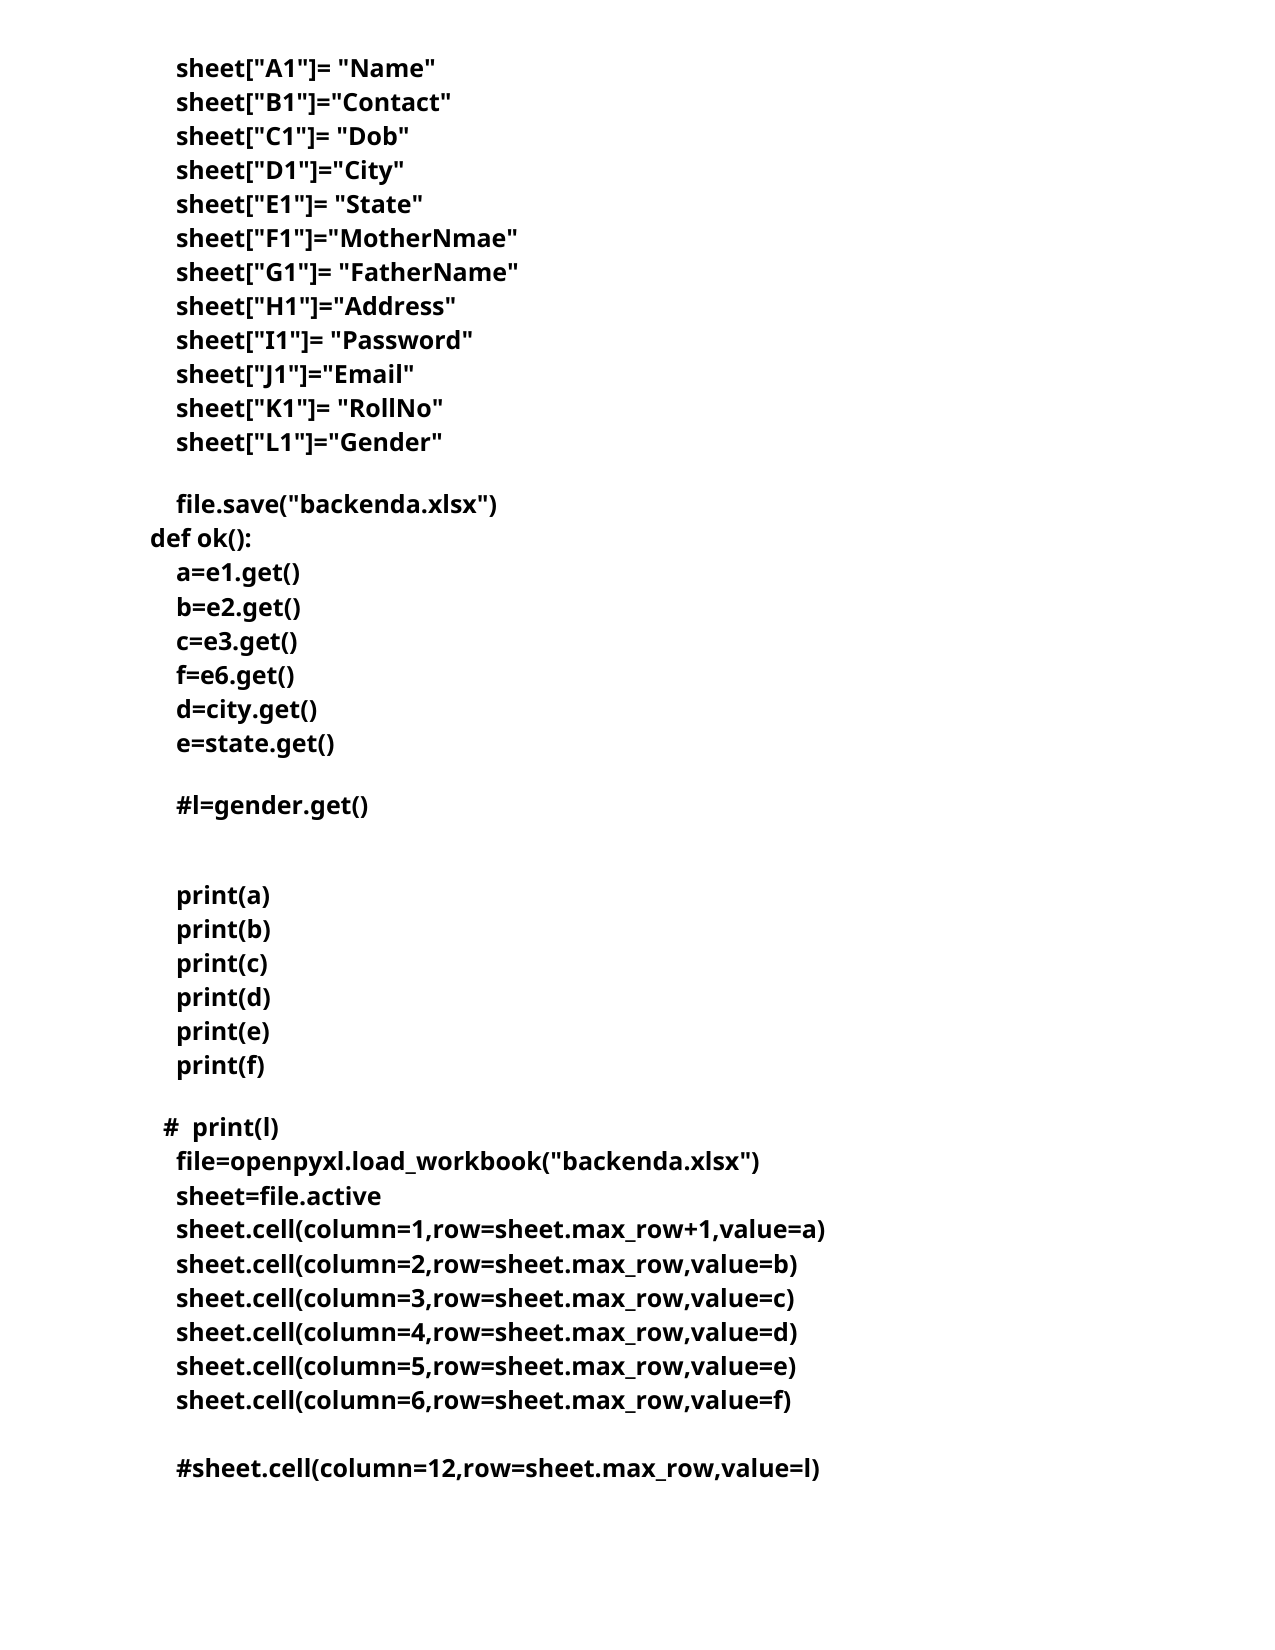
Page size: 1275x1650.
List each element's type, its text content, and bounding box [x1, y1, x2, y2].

text sheet["H1"]="Address" [150, 289, 1125, 323]
text f=e6.get() [150, 657, 1125, 691]
text print(b) [150, 912, 1125, 946]
text file=openpyxl.load_workbook("backenda.xlsx") [150, 1144, 1125, 1178]
text sheet["K1"]= "RollNo" [150, 391, 1125, 425]
text sheet.cell(column=2,row=sheet.max_row,value=b) [150, 1246, 1125, 1280]
text file.save("backenda.xlsx") [150, 487, 1125, 521]
text sheet=file.active [150, 1178, 1125, 1212]
text sheet["L1"]="Gender" [150, 425, 1125, 459]
text sheet.cell(column=5,row=sheet.max_row,value=e) [150, 1348, 1125, 1382]
text sheet["C1"]= "Dob" [150, 118, 1125, 152]
text print(d) [150, 980, 1125, 1014]
text sheet.cell(column=6,row=sheet.max_row,value=f) [150, 1382, 1125, 1417]
text sheet["G1"]= "FatherName" [150, 254, 1125, 289]
text d=city.get() [150, 691, 1125, 725]
text b=e2.get() [150, 589, 1125, 623]
text e=state.get() [150, 725, 1125, 759]
text c=e3.get() [150, 623, 1125, 657]
text sheet.cell(column=1,row=sheet.max_row+1,value=a) [150, 1212, 1125, 1246]
text print(e) [150, 1014, 1125, 1048]
text sheet["E1"]= "State" [150, 186, 1125, 221]
text print(f) [150, 1048, 1125, 1082]
text print(c) [150, 946, 1125, 980]
text sheet["A1"]= "Name" [150, 50, 1125, 84]
text # print(l) [150, 1110, 1125, 1144]
text sheet.cell(column=4,row=sheet.max_row,value=d) [150, 1314, 1125, 1348]
text #sheet.cell(column=12,row=sheet.max_row,value=l) [150, 1451, 1125, 1485]
text sheet["D1"]="City" [150, 152, 1125, 186]
text sheet["B1"]="Contact" [150, 84, 1125, 118]
text print(a) [150, 878, 1125, 912]
text def ok(): [150, 521, 1125, 555]
text sheet["J1"]="Email" [150, 357, 1125, 391]
text a=e1.get() [150, 555, 1125, 589]
text #l=gender.get() [150, 787, 1125, 822]
text sheet["F1"]="MotherNmae" [150, 221, 1125, 254]
text sheet.cell(column=3,row=sheet.max_row,value=c) [150, 1280, 1125, 1314]
text sheet["I1"]= "Password" [150, 323, 1125, 357]
